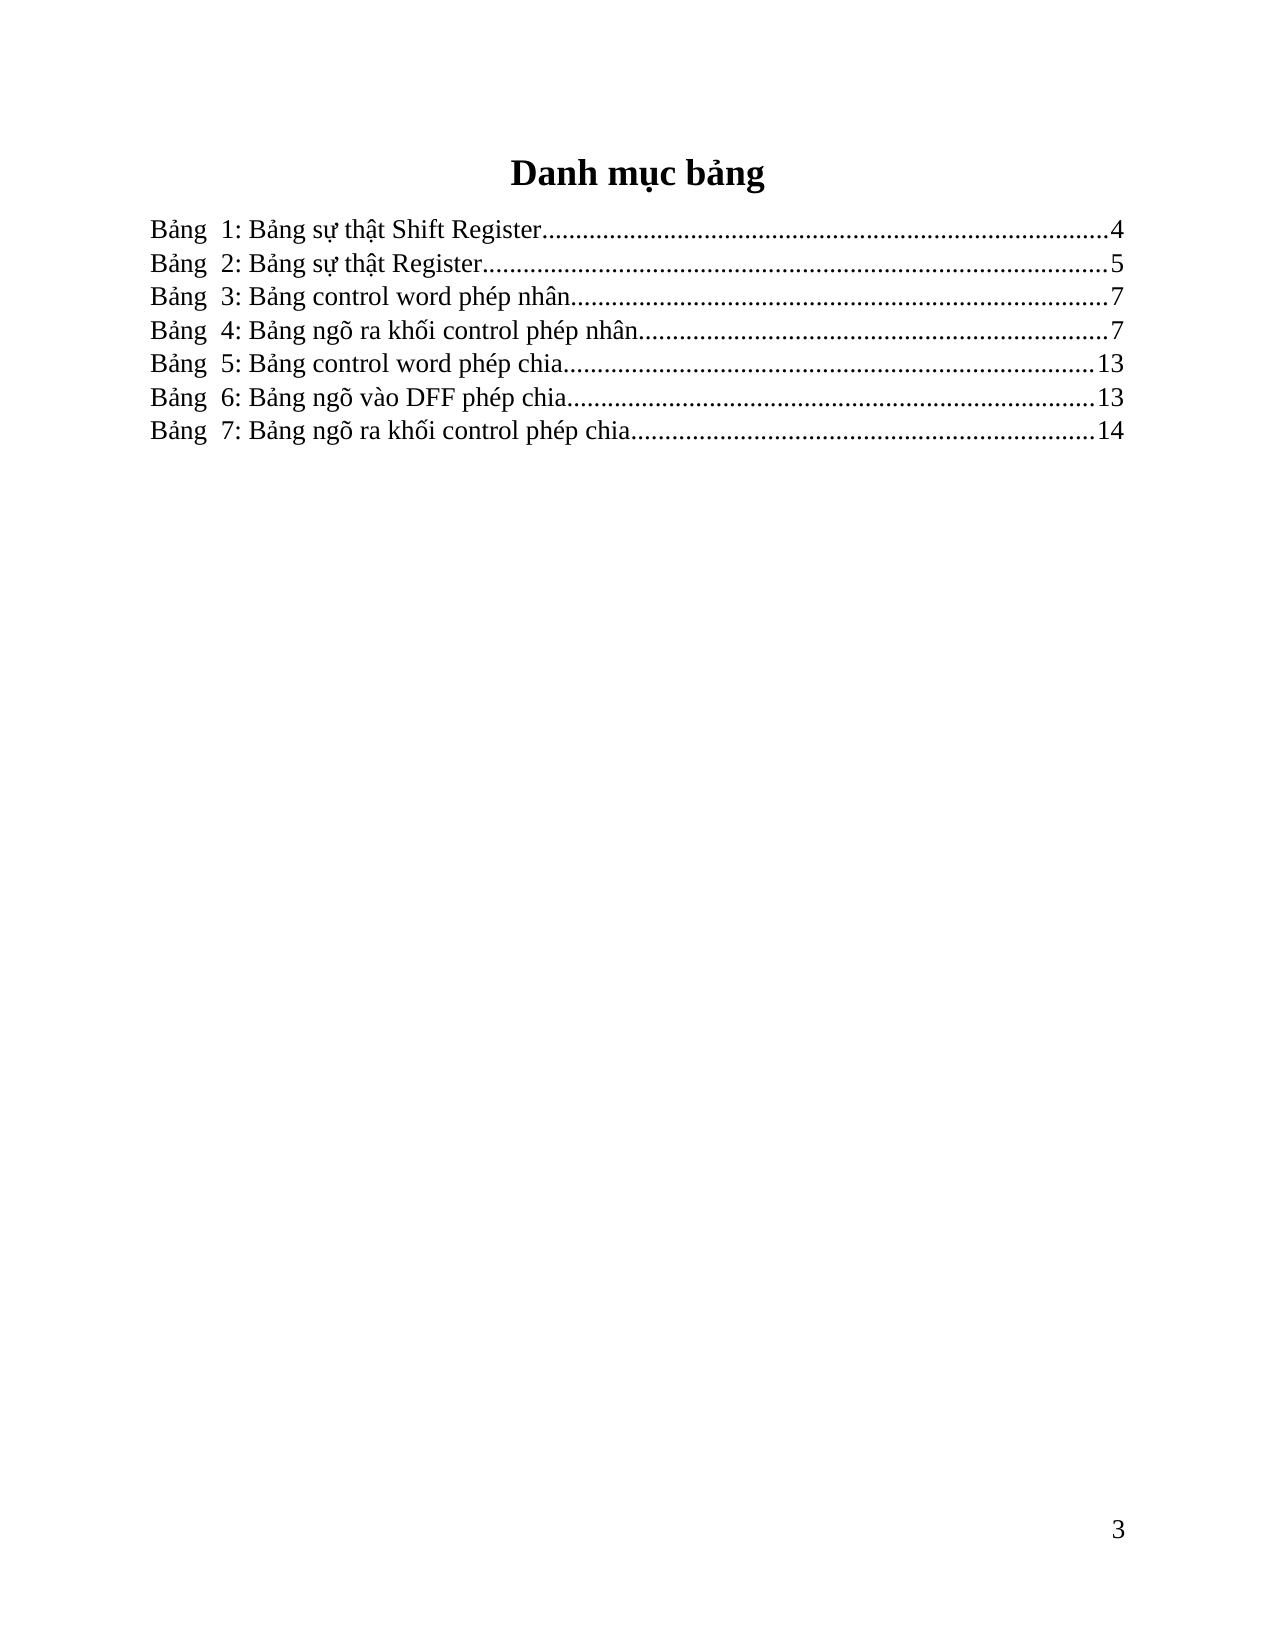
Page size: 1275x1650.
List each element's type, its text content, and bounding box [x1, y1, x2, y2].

text Bảng 4: Bảng ngõ ra khối control phép nhân 7 [150, 314, 1125, 345]
text Bảng 6: Bảng ngõ vào DFF phép chia 13 [150, 381, 1125, 412]
text Bảng 5: Bảng control word phép chia 13 [150, 347, 1125, 378]
text Bảng 1: Bảng sự thật Shift Register 4 [150, 213, 1125, 244]
text Bảng 2: Bảng sự thật Register 5 [150, 247, 1125, 278]
text Bảng 7: Bảng ngõ ra khối control phép chia 14 [150, 414, 1125, 446]
text Bảng 3: Bảng control word phép nhân 7 [150, 280, 1125, 311]
text Danh mục bảng [150, 150, 1125, 193]
